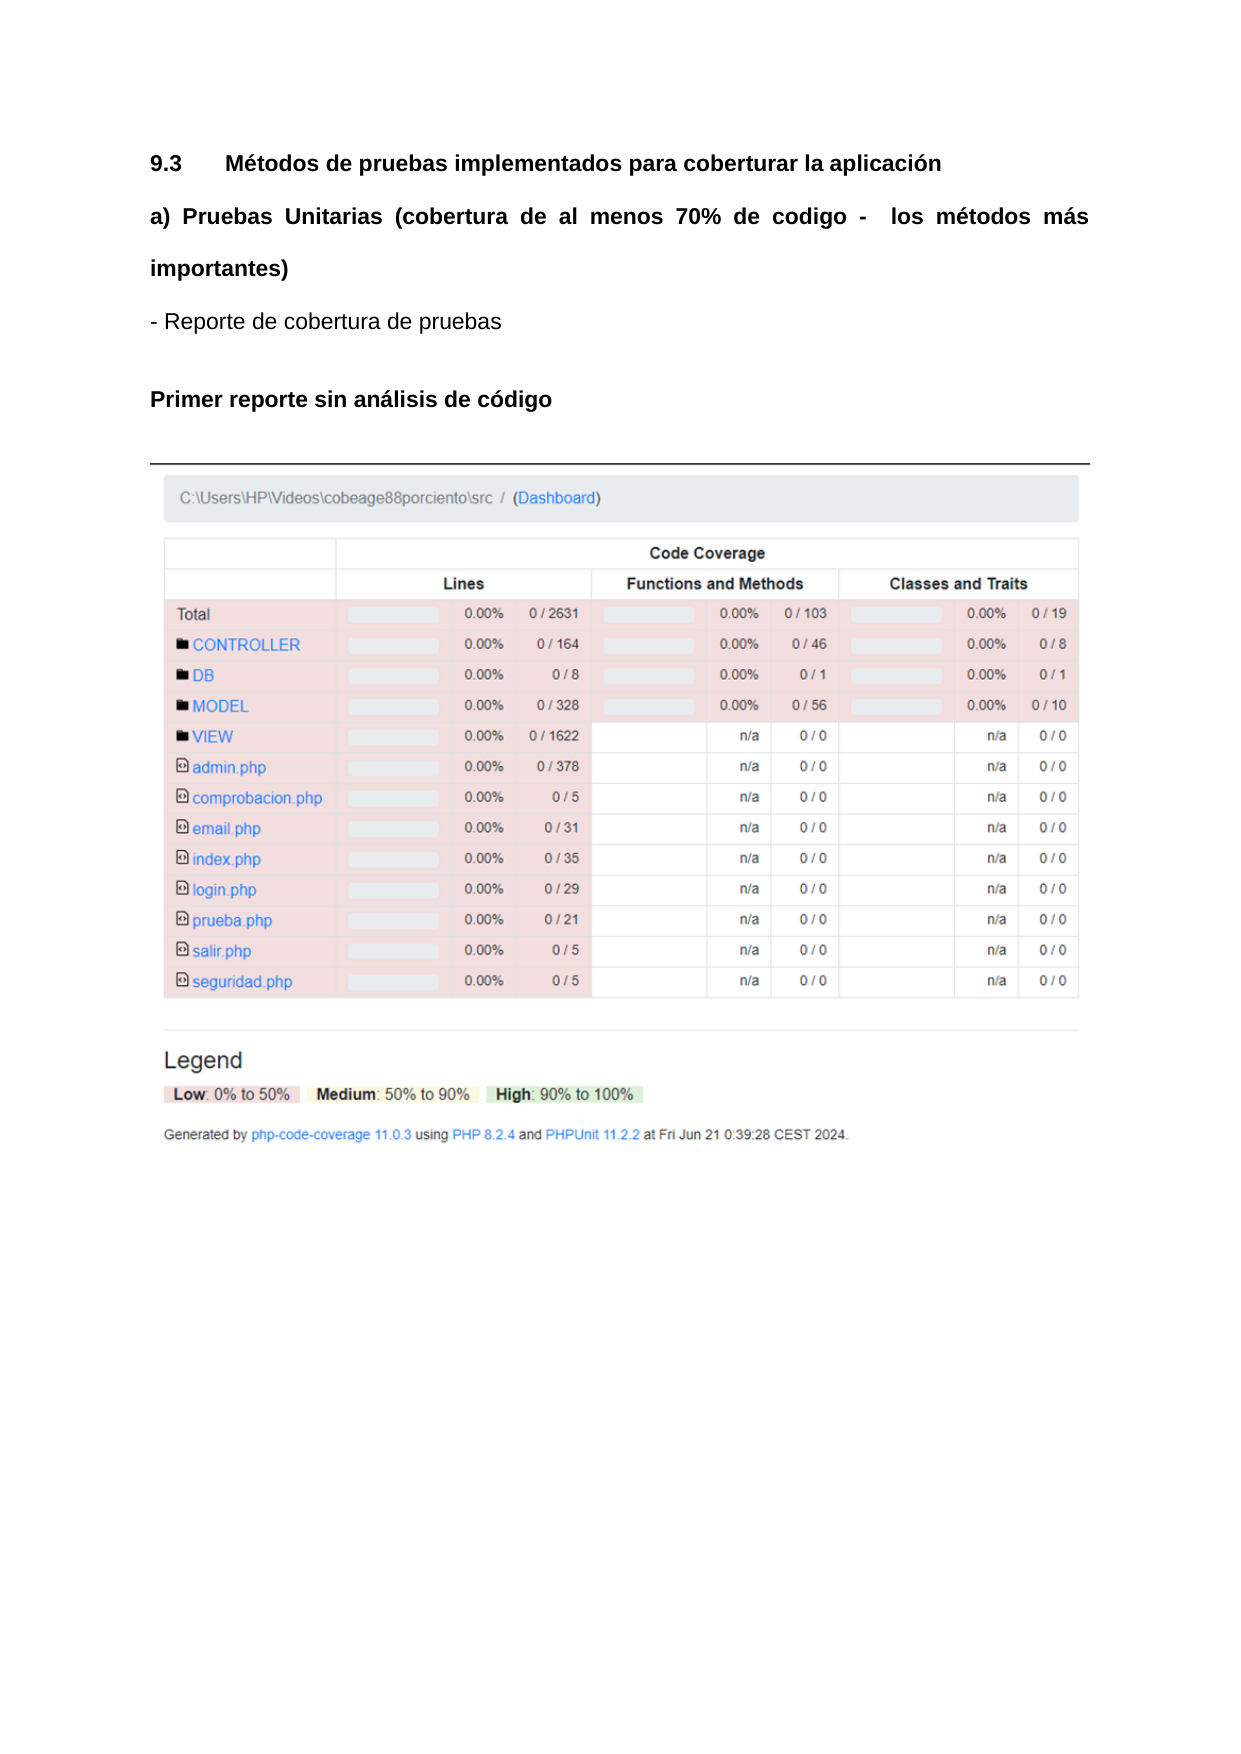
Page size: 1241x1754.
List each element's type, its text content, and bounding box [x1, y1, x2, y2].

text a) Pruebas Unitarias (cobertura de al menos 70% de codigo - los métodos más importantes) [150, 203, 1090, 282]
picture [150, 463, 1091, 1170]
text 9.3 Métodos de pruebas implementados para coberturar la aplicación [150, 150, 1090, 176]
text Primer reporte sin análisis de código [150, 386, 1090, 412]
text - Reporte de cobertura de pruebas [150, 308, 1090, 334]
